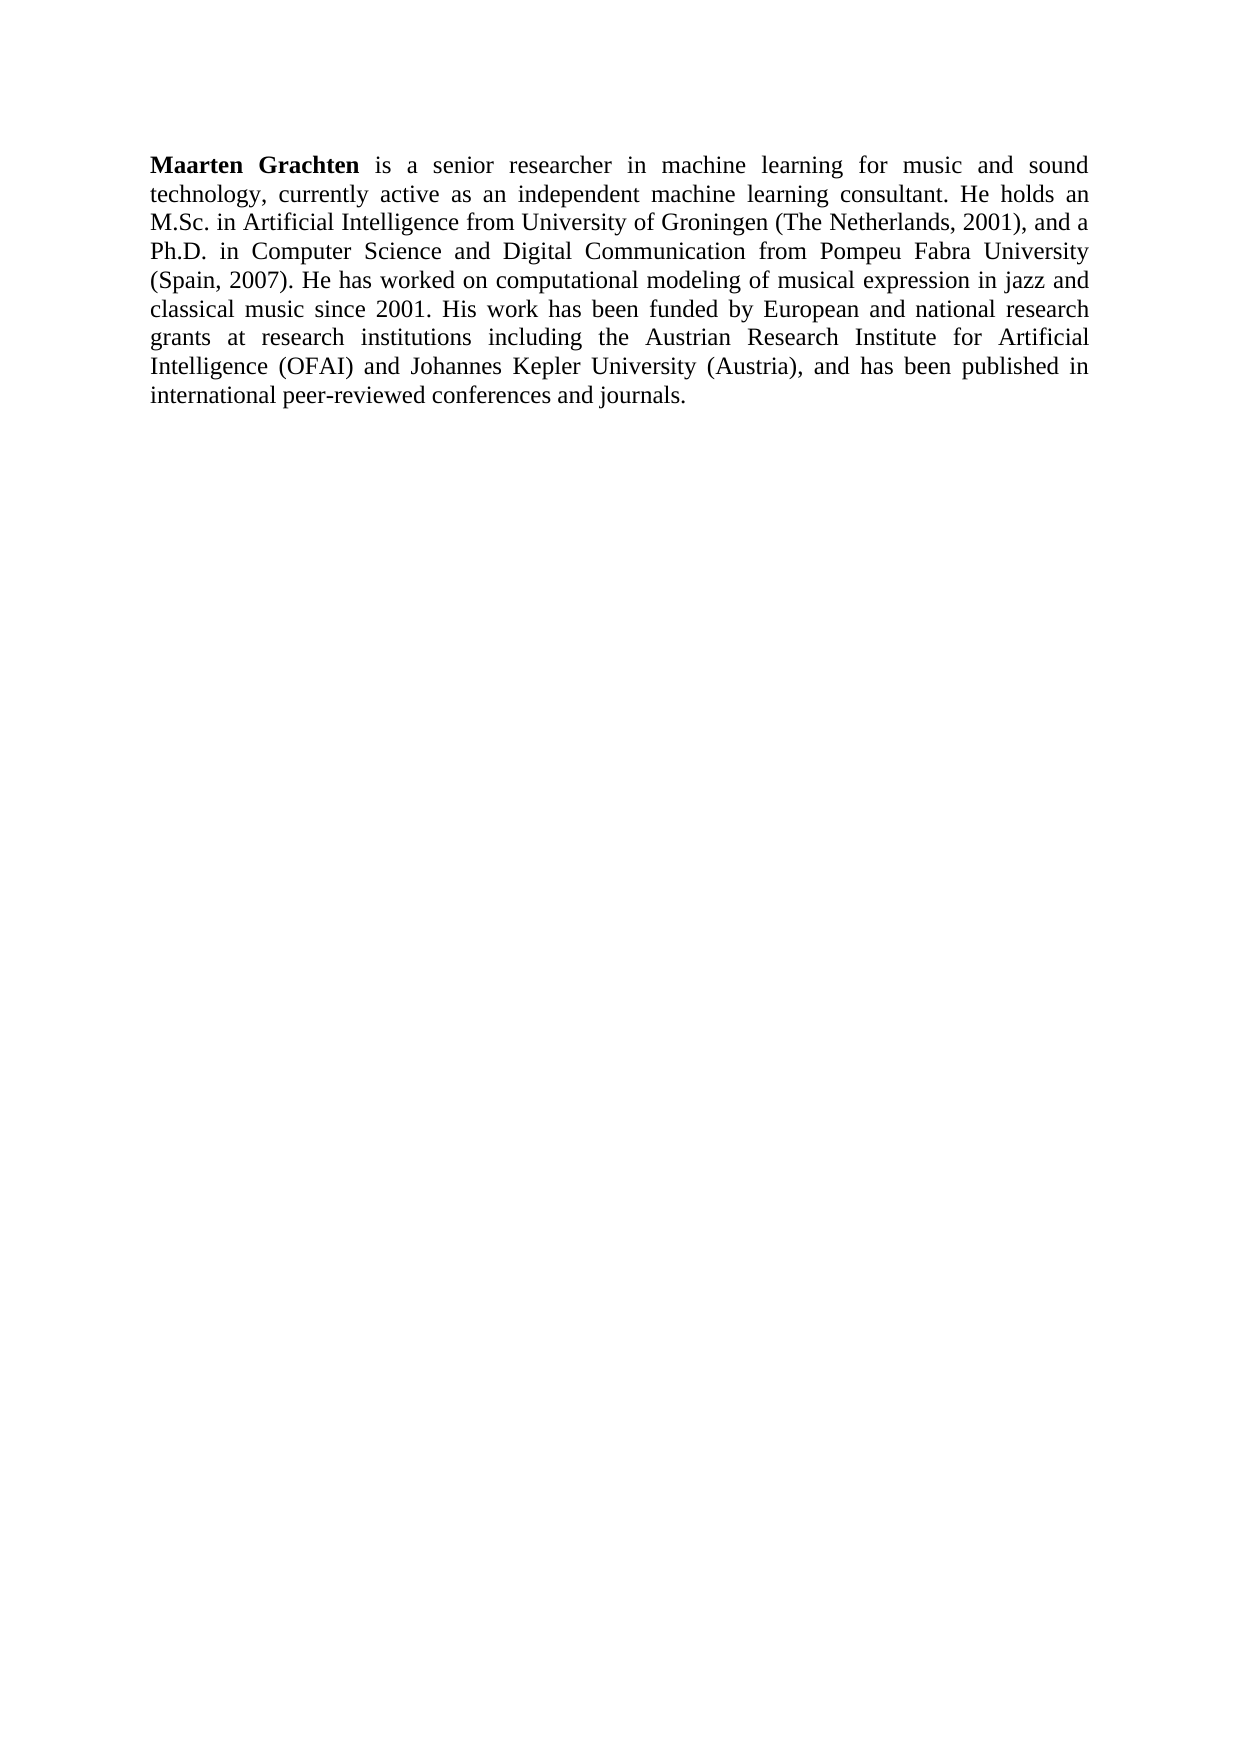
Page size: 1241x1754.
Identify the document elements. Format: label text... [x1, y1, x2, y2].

text Maarten Grachten is a senior researcher in machine learning for music and sound technology, currently active as an independent machine learning consultant. He holds an M.Sc. in Artificial Intelligence from University of Groningen (The Netherlands, 2001), and a Ph.D. in Computer Science and Digital Communication from Pompeu Fabra University (Spain, 2007). He has worked on computational modeling of musical expression in jazz and classical music since 2001. His work has been funded by European and national research grants at research institutions including the Austrian Research Institute for Artificial Intelligence (OFAI) and Johannes Kepler University (Austria), and has been published in international peer-reviewed conferences and journals. [150, 150, 1090, 409]
